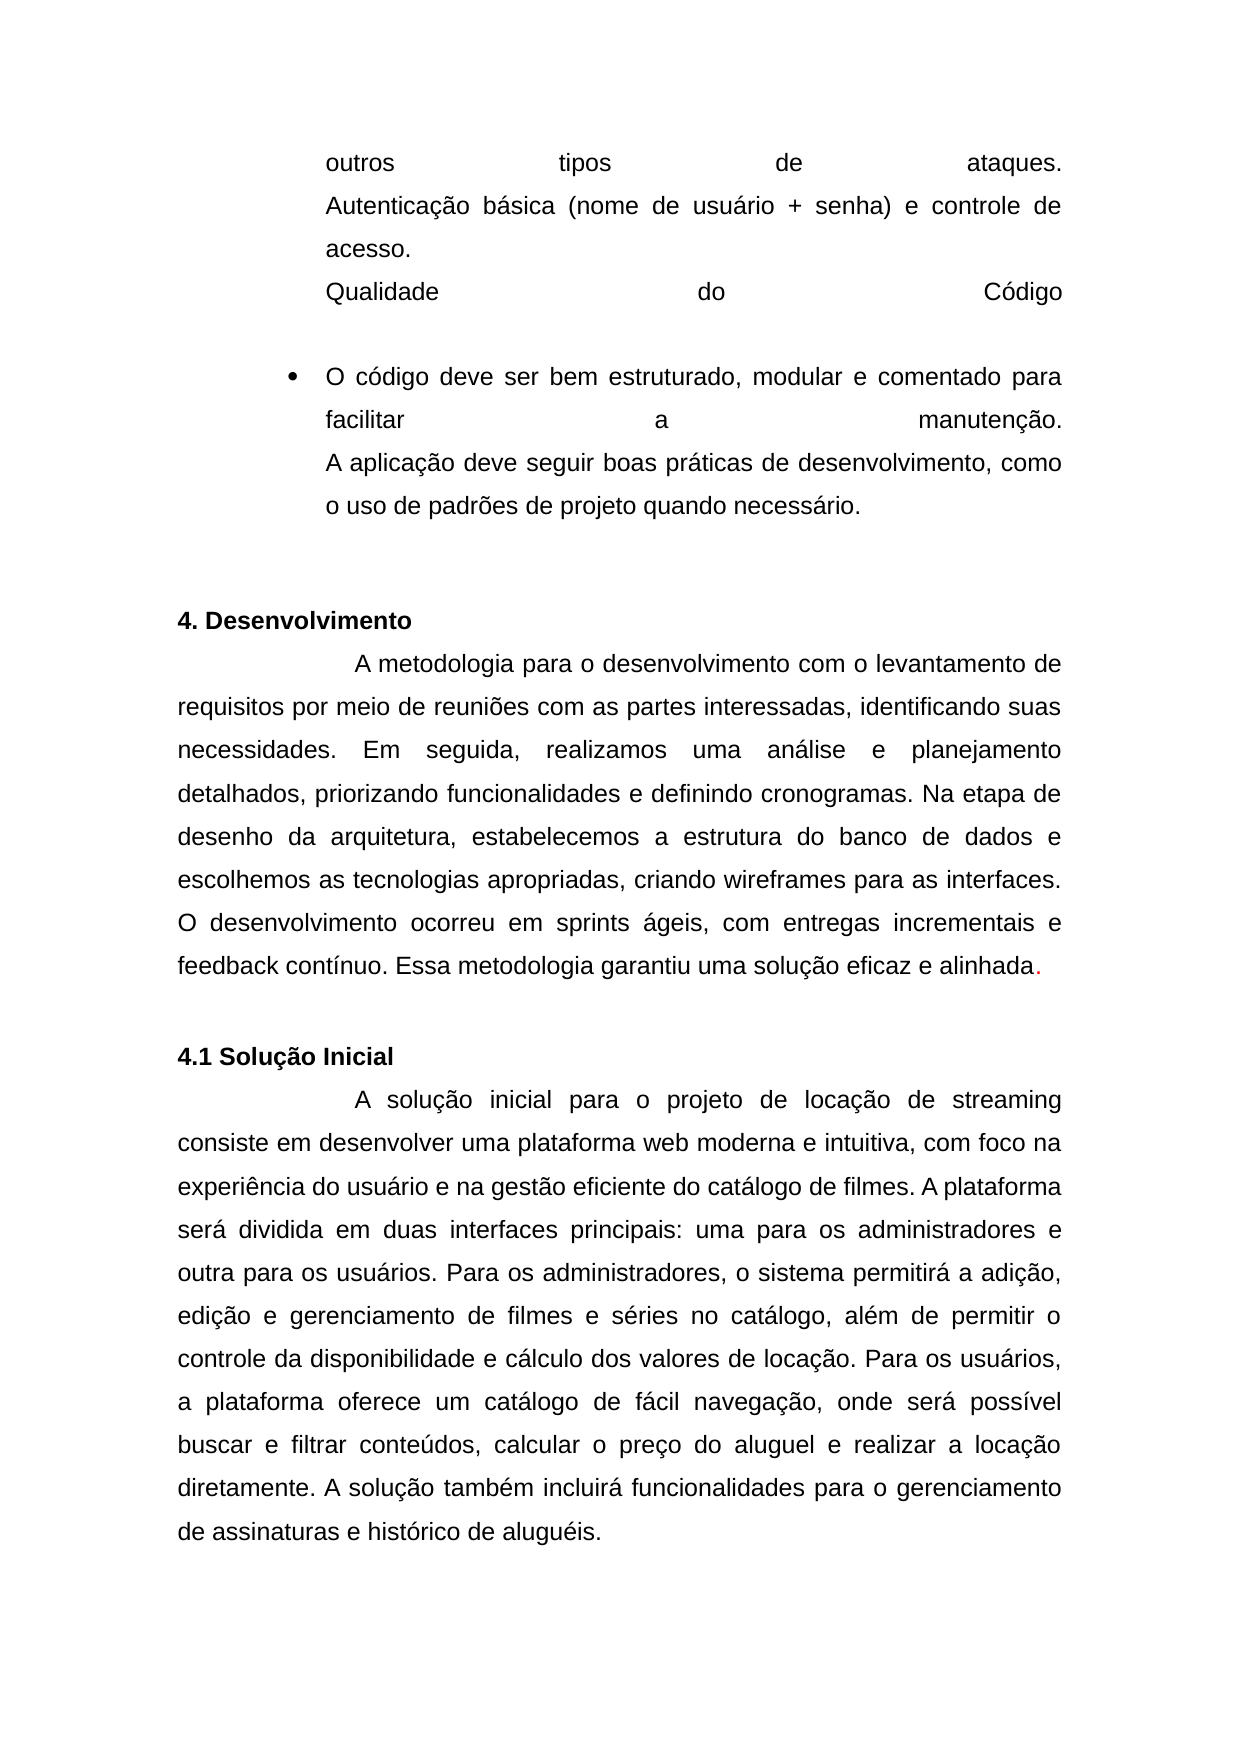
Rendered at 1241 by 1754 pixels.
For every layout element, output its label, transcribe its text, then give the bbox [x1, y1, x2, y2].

subtitle 4.1 Solução Inicial [177, 1042, 1063, 1070]
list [288, 148, 1063, 348]
text A metodologia para o desenvolvimento com o levantamento de requisitos por meio de reuniões com as partes interessadas, identificando suas necessidades. Em seguida, realizamos uma análise e planejamento detalhados, priorizando funcionalidades e definindo cronogramas. Na etapa de desenho da arquitetura, estabelecemos a estrutura do banco de dados e escolhemos as tecnologias apropriadas, criando wireframes para as interfaces. O desenvolvimento ocorreu em sprints ágeis, com entregas incrementais e feedback contínuo. Essa metodologia garantiu uma solução eficaz e alinhada. [177, 649, 1063, 980]
list O código deve ser bem estruturado, modular e comentado para facilitar a manutenção. A aplicação deve seguir boas práticas de desenvolvimento, como o uso de padrões de projeto quando necessário. [288, 362, 1063, 520]
subtitle 4. Desenvolvimento [177, 606, 1063, 634]
text A solução inicial para o projeto de locação de streaming consiste em desenvolver uma plataforma web moderna e intuitiva, com foco na experiência do usuário e na gestão eficiente do catálogo de filmes. A plataforma será dividida em duas interfaces principais: uma para os administradores e outra para os usuários. Para os administradores, o sistema permitirá a adição, edição e gerenciamento de filmes e séries no catálogo, além de permitir o controle da disponibilidade e cálculo dos valores de locação. Para os usuários, a plataforma oferece um catálogo de fácil navegação, onde será possível buscar e filtrar conteúdos, calcular o preço do aluguel e realizar a locação diretamente. A solução também incluirá funcionalidades para o gerenciamento de assinaturas e histórico de aluguéis. [177, 1085, 1063, 1545]
